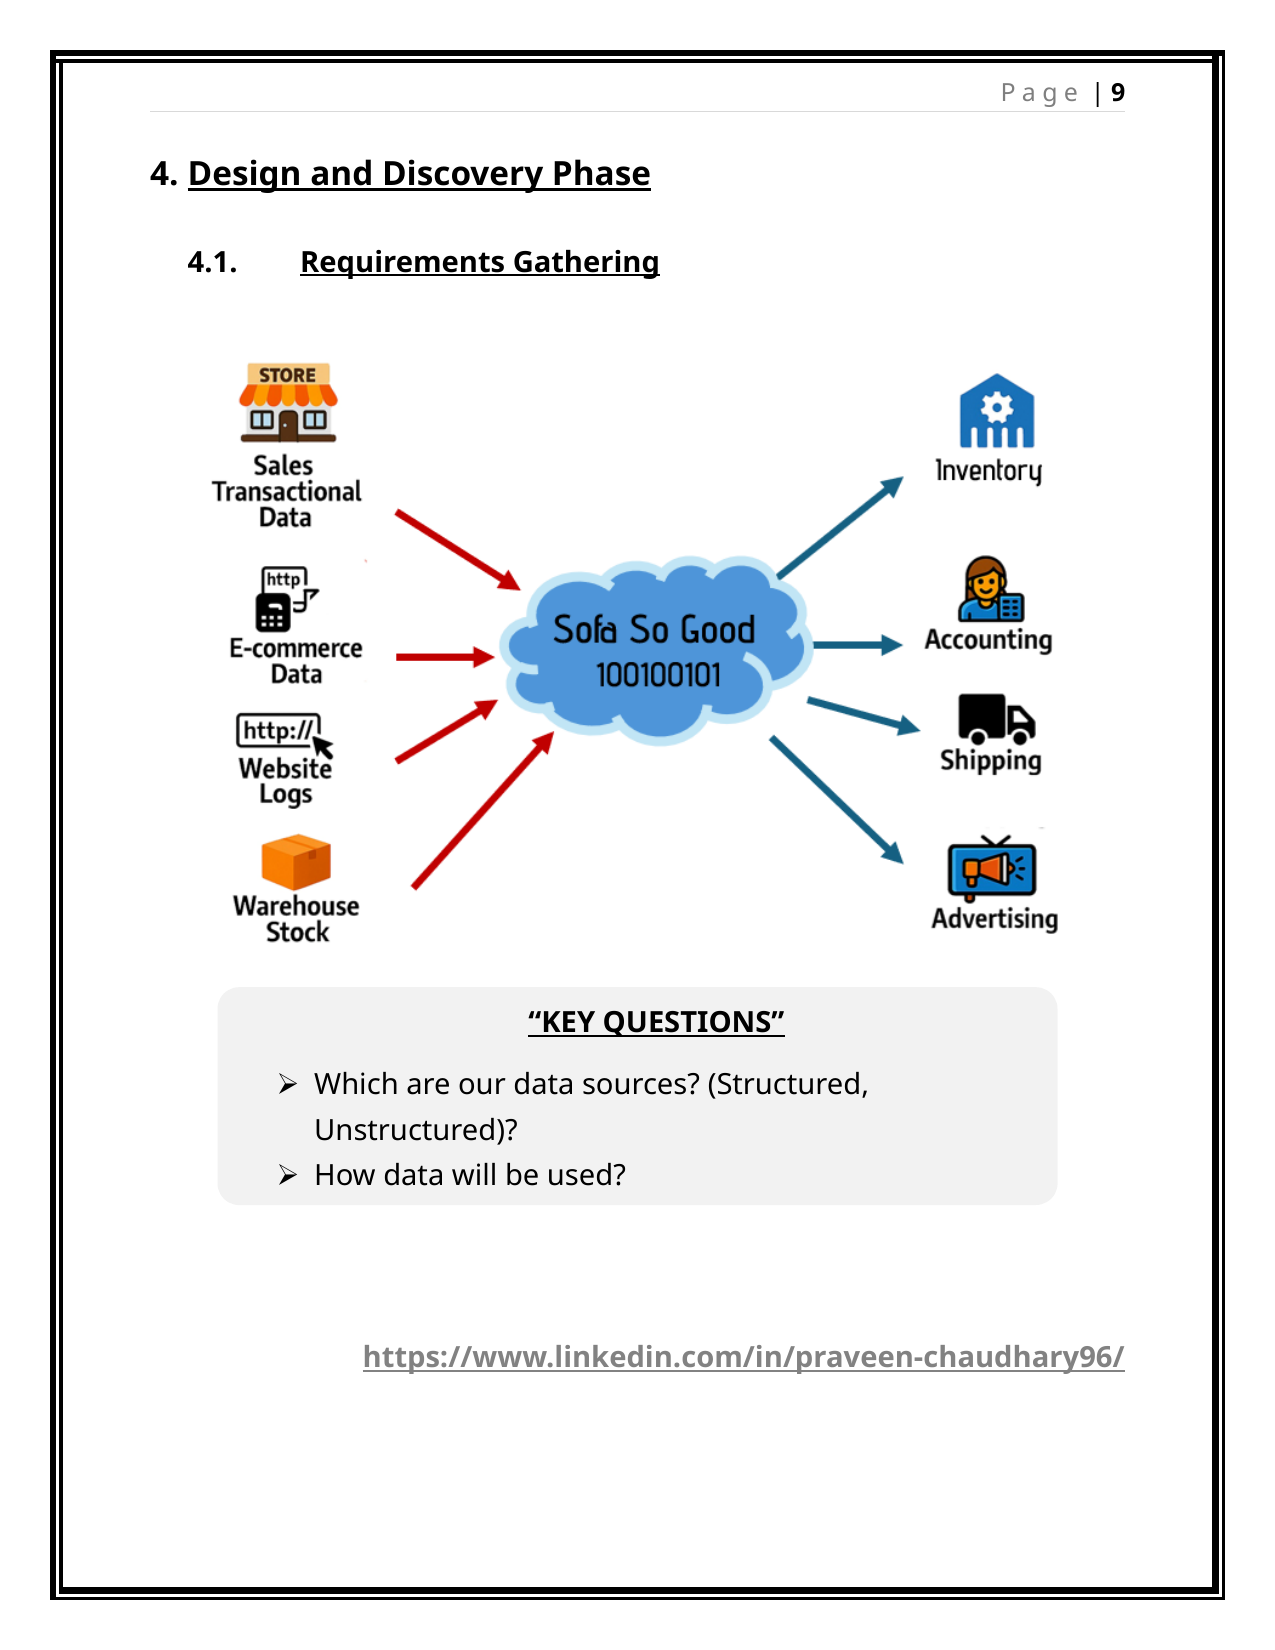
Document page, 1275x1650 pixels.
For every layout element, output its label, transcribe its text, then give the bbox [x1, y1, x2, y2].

picture [150, 303, 1133, 1008]
list Design and Discovery Phase [150, 150, 1125, 195]
text https://www.linkedin.com/in/praveen-chaudhary96/ [150, 1336, 1125, 1376]
list Requirements Gathering [187, 241, 1125, 281]
